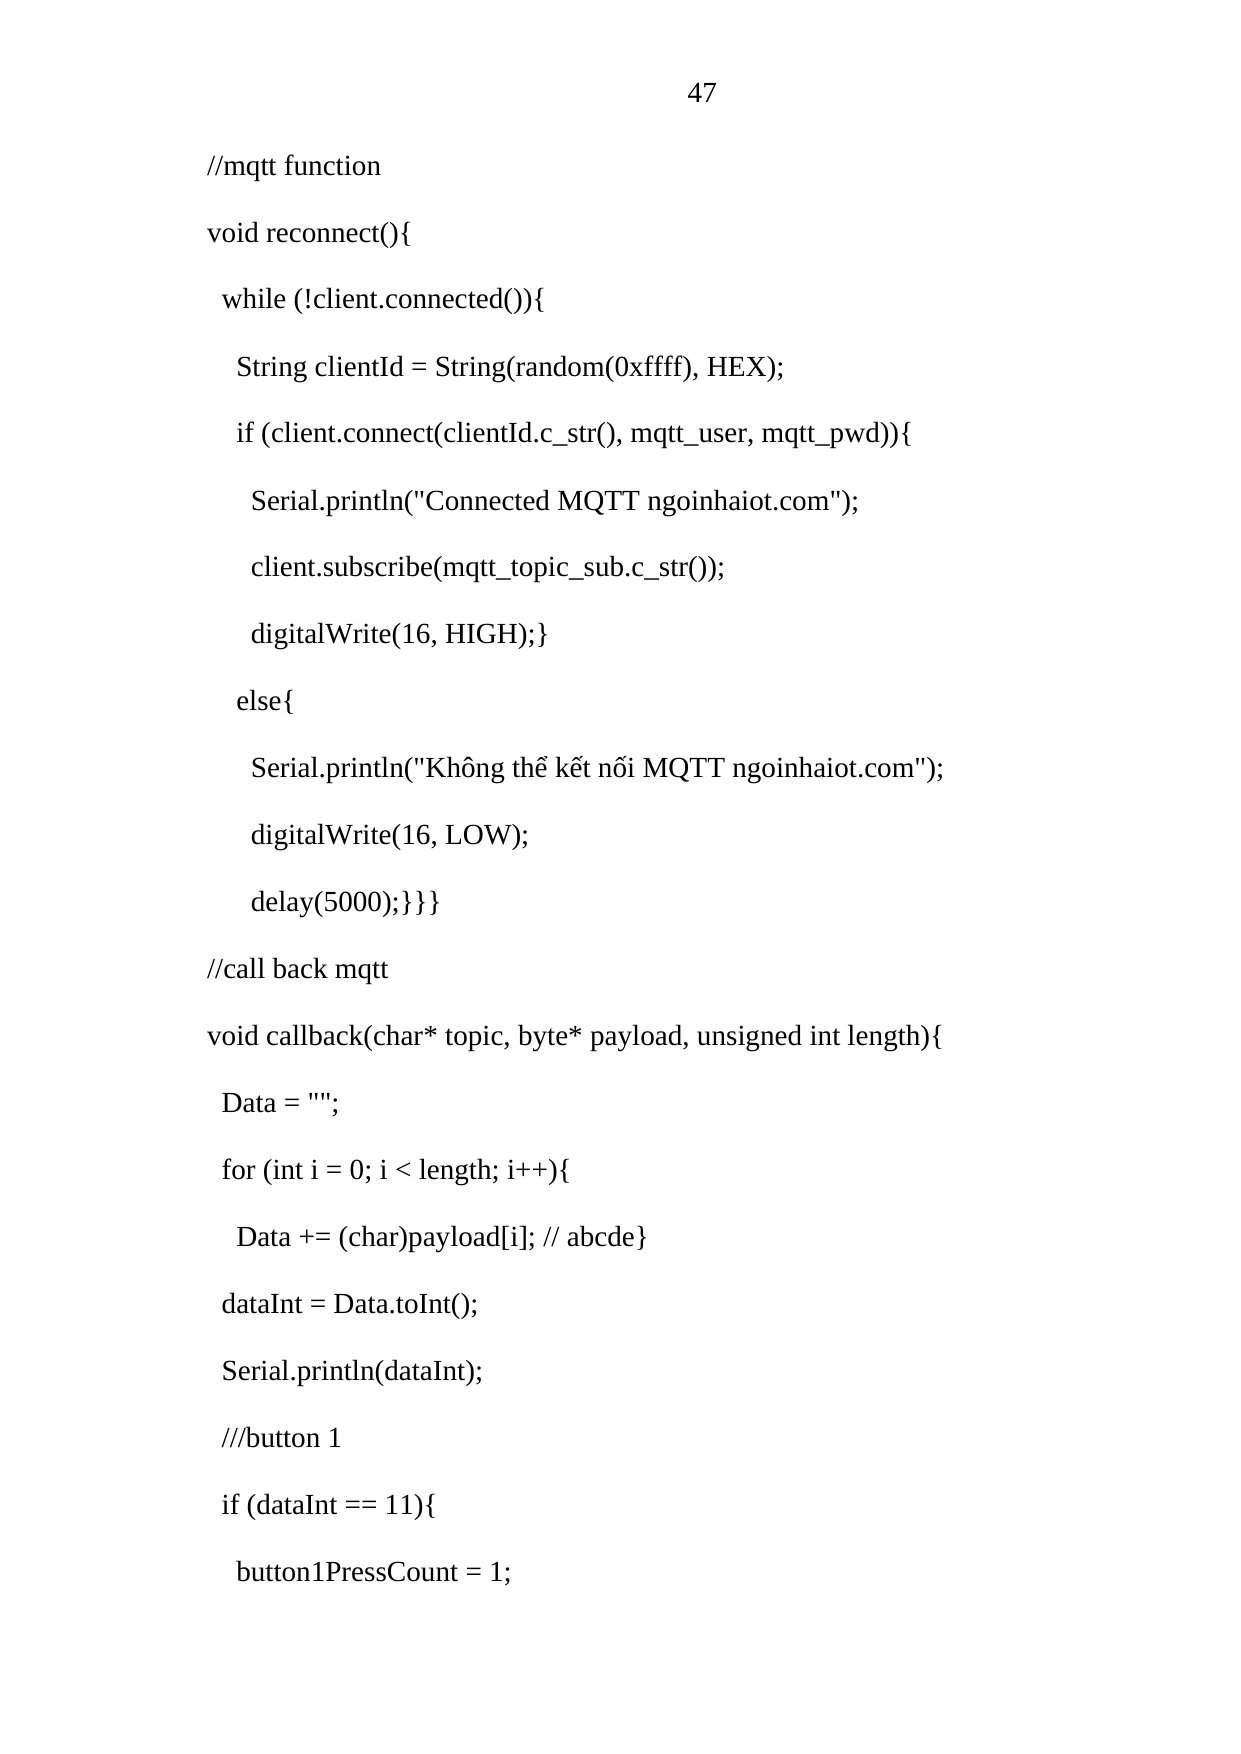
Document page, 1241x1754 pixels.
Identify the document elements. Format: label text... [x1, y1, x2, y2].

text else{ [207, 683, 1122, 717]
text ///button 1 [207, 1420, 1122, 1454]
text button1PressCount = 1; [207, 1554, 1122, 1588]
text dataInt = Data.toInt(); [207, 1286, 1122, 1320]
text //call back mqtt [207, 951, 1122, 985]
text //mqtt function [207, 148, 1122, 181]
text for (int i = 0; i < length; i++){ [207, 1152, 1122, 1186]
text Data = ""; [207, 1085, 1122, 1119]
text digitalWrite(16, LOW); [207, 817, 1122, 851]
text if (client.connect(clientId.c_str(), mqtt_user, mqtt_pwd)){ [207, 416, 1122, 449]
text digitalWrite(16, HIGH);} [207, 617, 1122, 650]
text Data += (char)payload[i]; // abcde} [207, 1219, 1122, 1253]
text Serial.println("Không thể kết nối MQTT ngoinhaiot.com"); [207, 751, 1122, 784]
text Serial.println("Connected MQTT ngoinhaiot.com"); [207, 483, 1122, 516]
text Serial.println(dataInt); [207, 1353, 1122, 1387]
text delay(5000);}}} [207, 884, 1122, 918]
text client.subscribe(mqtt_topic_sub.c_str()); [207, 549, 1122, 583]
text while (!client.connected()){ [207, 282, 1122, 315]
text void callback(char* topic, byte* payload, unsigned int length){ [207, 1018, 1122, 1052]
text void reconnect(){ [207, 215, 1122, 248]
text String clientId = String(random(0xffff), HEX); [207, 349, 1122, 382]
text if (dataInt == 11){ [207, 1487, 1122, 1521]
